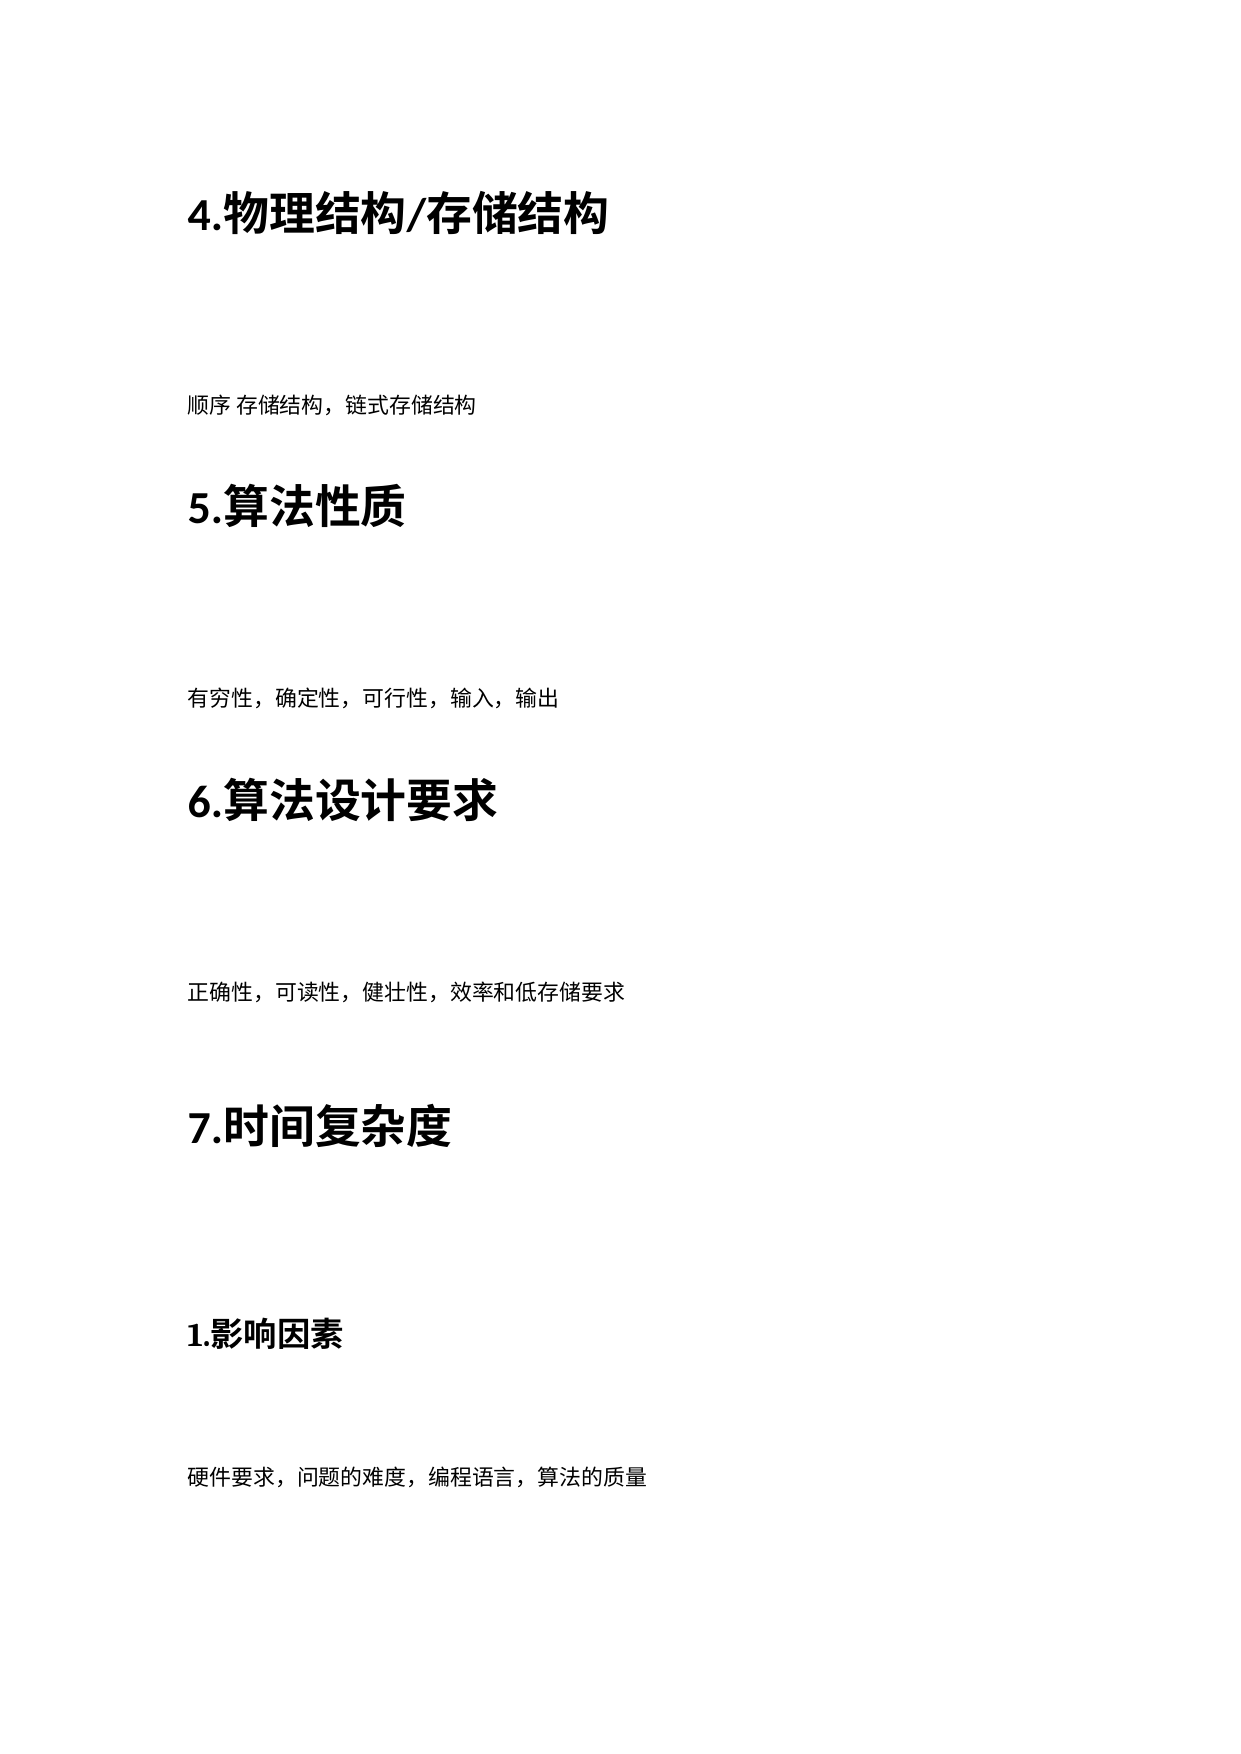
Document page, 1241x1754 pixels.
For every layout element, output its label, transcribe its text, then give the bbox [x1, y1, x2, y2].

text 硬件要求，问题的难度，编程语言，算法的质量 [187, 1459, 1053, 1492]
subtitle 5.算法性质 [187, 455, 1053, 553]
subtitle 4.物理结构/存储结构 [187, 162, 1053, 259]
text 顺序 存储结构，链式存储结构 [187, 387, 1053, 420]
text 有穷性，确定性，可行性，输入，输出 [187, 681, 1053, 713]
subtitle 7.时间复杂度 [187, 1074, 1053, 1172]
text 正确性，可读性，健壮性，效率和低存储要求 [187, 974, 1053, 1007]
subtitle 6.算法设计要求 [187, 749, 1053, 846]
subtitle 1.影响因素 [187, 1300, 1053, 1365]
